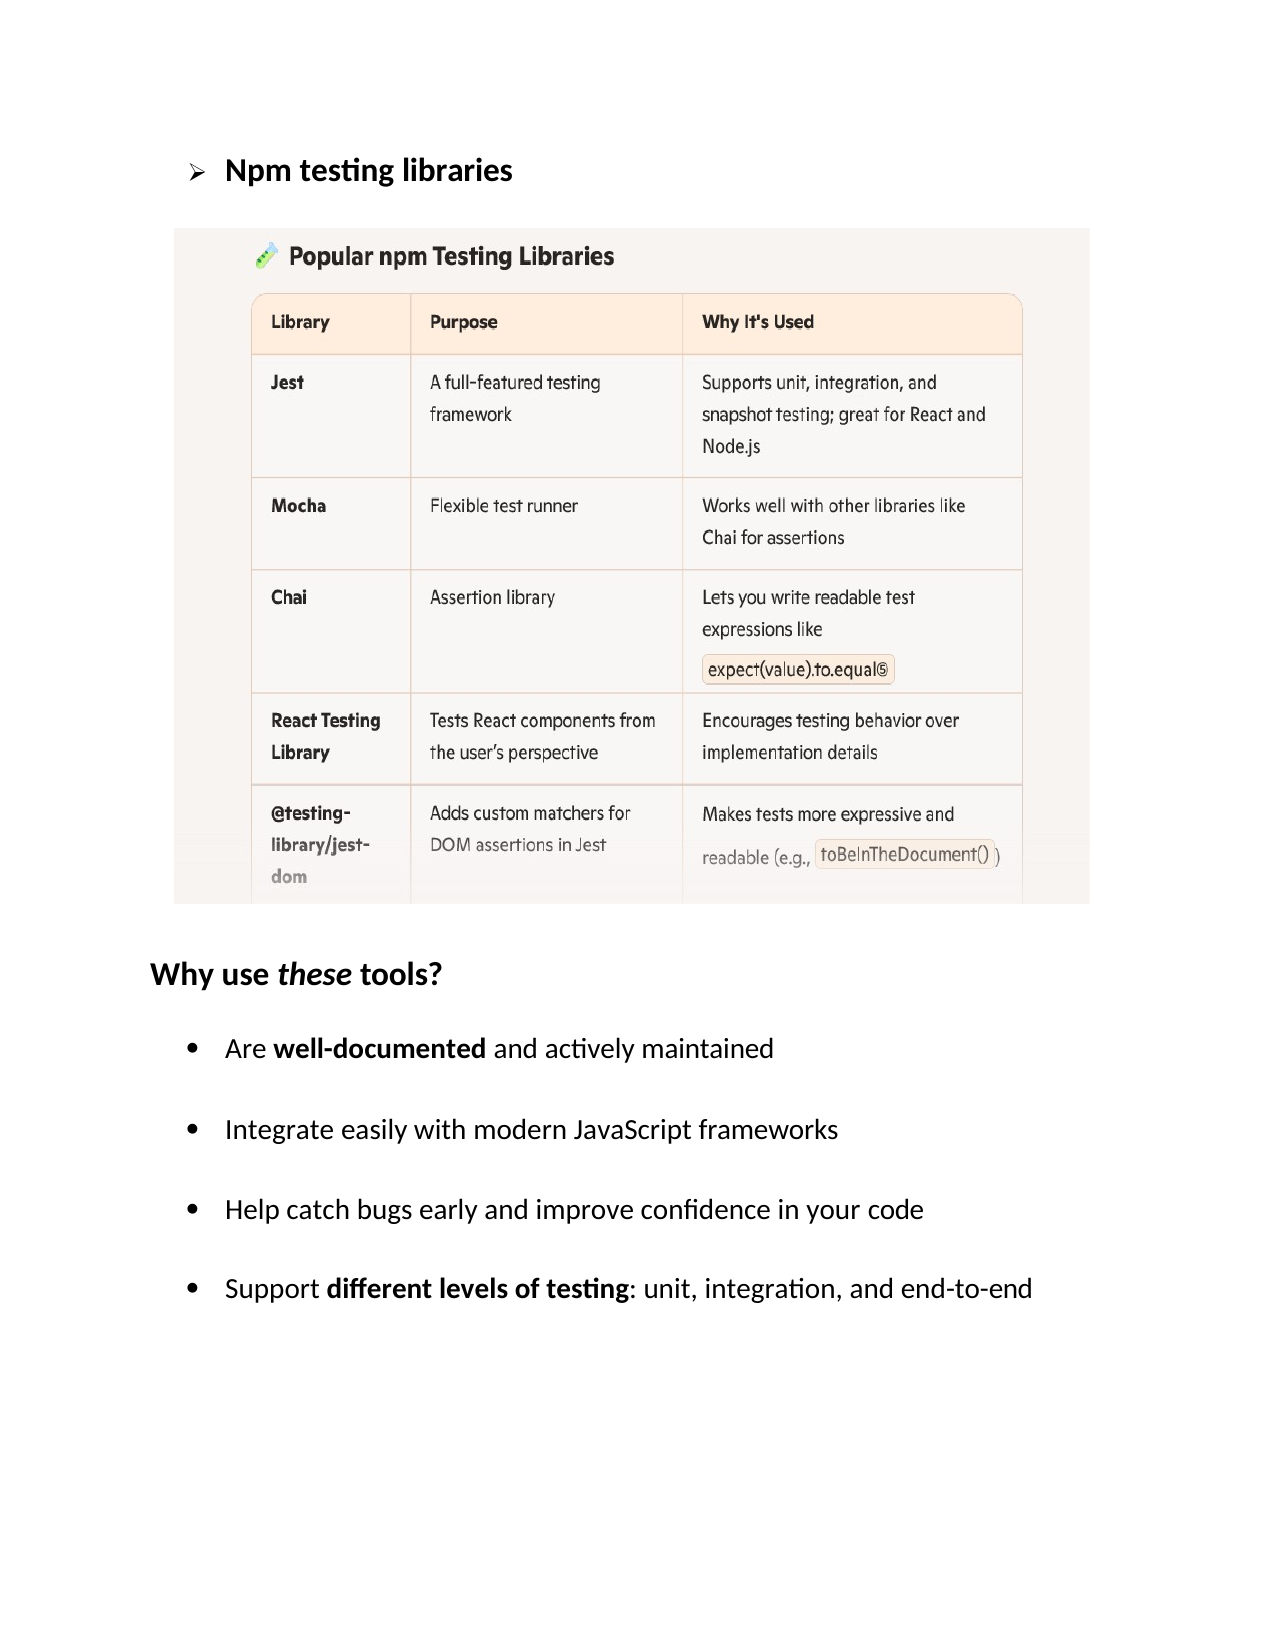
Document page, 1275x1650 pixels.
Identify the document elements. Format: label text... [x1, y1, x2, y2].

list Npm testing libraries [187, 149, 1237, 190]
list Integrate easily with modern JavaScript frameworks [187, 1111, 1237, 1147]
picture [173, 228, 1090, 904]
list Help catch bugs early and improve confidence in your code [187, 1191, 1237, 1227]
text Why use these tools? [150, 953, 1237, 993]
list Support different levels of testing: unit, integration, and end-to-end [187, 1271, 1237, 1306]
list Are well-documented and actively maintained [187, 1031, 1237, 1066]
